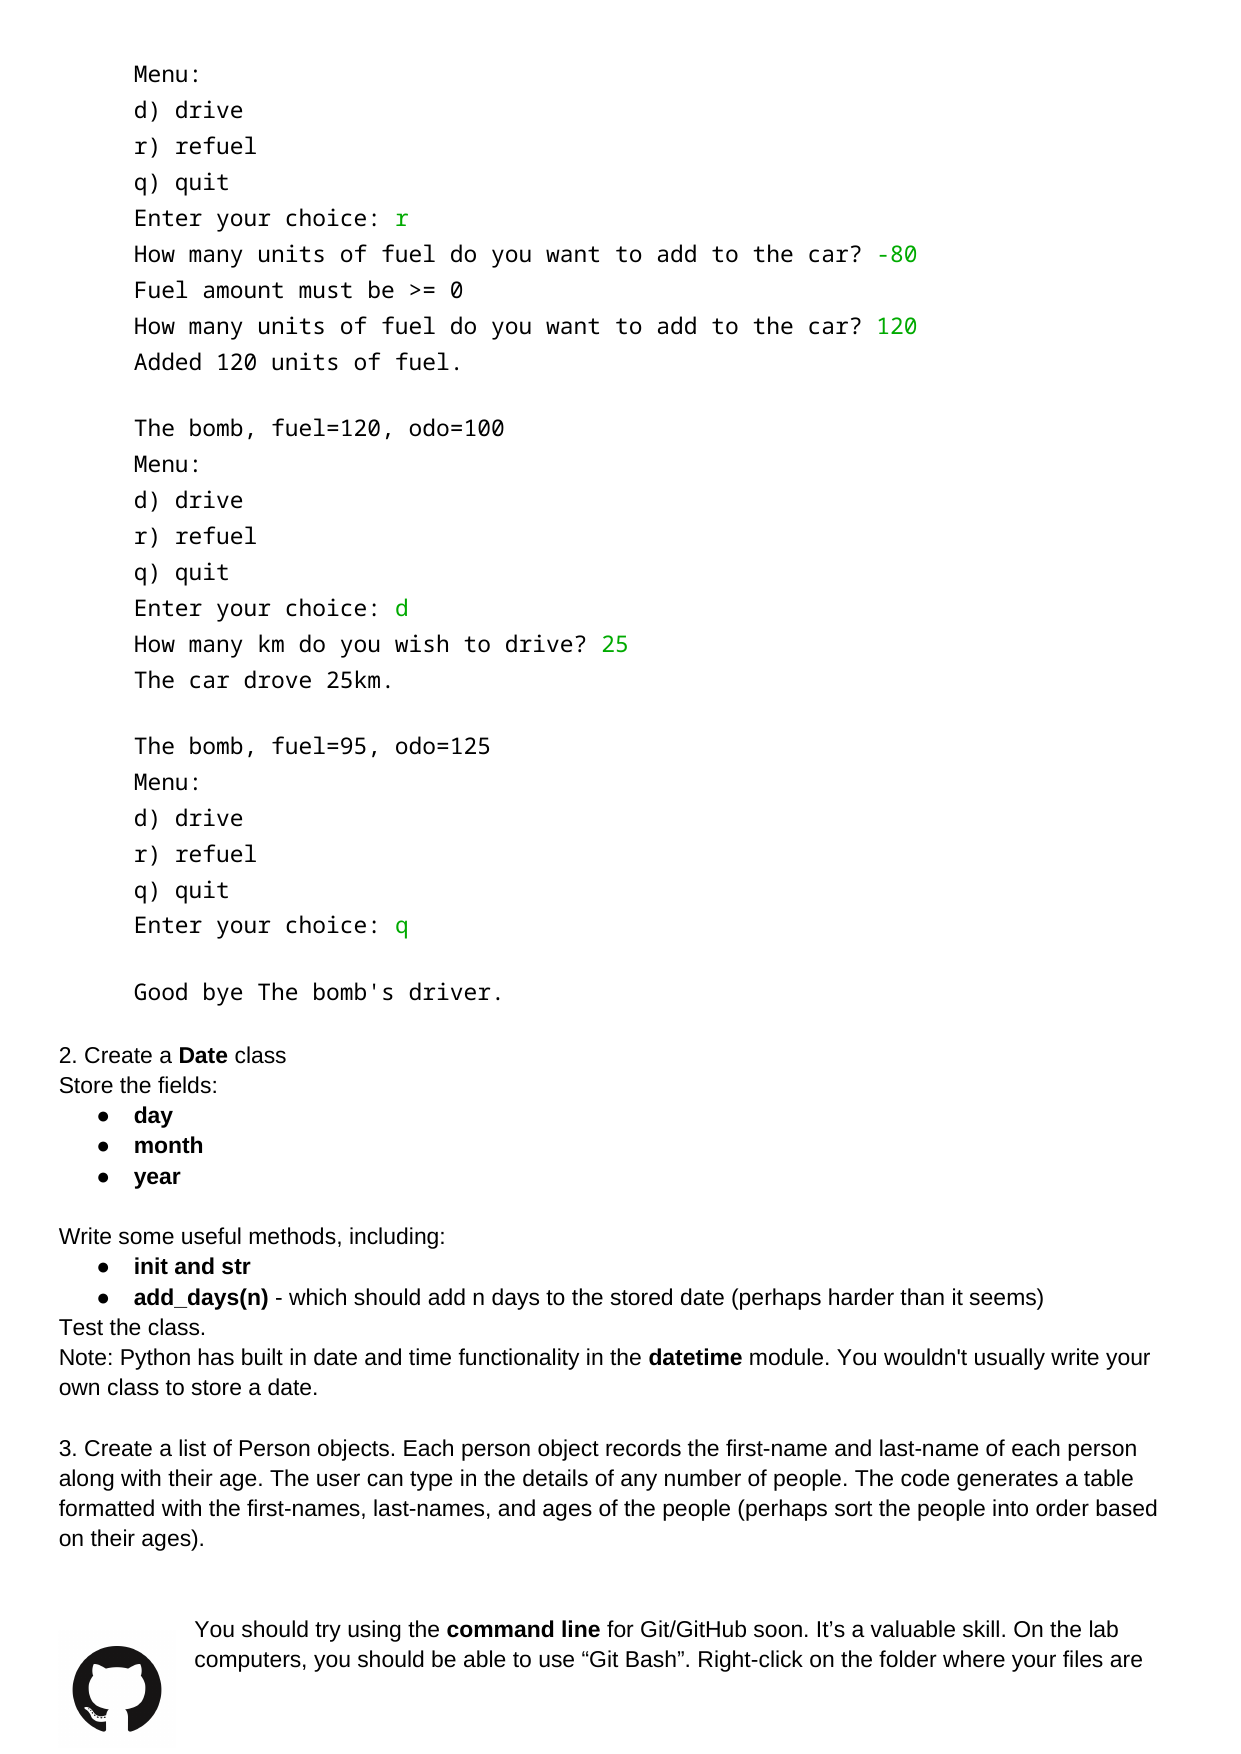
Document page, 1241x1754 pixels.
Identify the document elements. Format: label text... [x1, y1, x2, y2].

text Write some useful methods, including: [58, 1223, 1182, 1249]
text d) drive [133, 802, 1182, 833]
text The bomb, fuel=95, odo=125 [133, 730, 1182, 761]
text The bomb, fuel=120, odo=100 [133, 412, 1182, 443]
text Menu: [133, 766, 1182, 797]
text Added 120 units of fuel. [133, 346, 1182, 377]
text r) refuel [133, 130, 1182, 162]
text How many km do you wish to drive? 25 [133, 628, 1182, 659]
text Enter your choice: r [133, 202, 1182, 233]
text How many units of fuel do you want to add to the car? -80 [133, 238, 1182, 269]
text Good bye The bomb's driver. [133, 976, 1182, 1007]
text Menu: [133, 448, 1182, 479]
text d) drive [133, 484, 1182, 515]
text Test the class. [58, 1314, 1182, 1340]
text q) quit [133, 166, 1182, 197]
list year [96, 1163, 1182, 1189]
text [58, 1616, 1182, 1672]
text Fuel amount must be >= 0 [133, 274, 1182, 305]
text The car drove 25km. [133, 664, 1182, 695]
text 2. Create a Date class [58, 1042, 1182, 1068]
text 3. Create a list of Person objects. Each person object records the first-name and last-name of each person along with their age. The user can type in the details of any number of people. The code generates a table formatted with the first-names, last-names, and ages of the people (perhaps sort the people into order based on their ages). [58, 1434, 1182, 1551]
list month [96, 1132, 1182, 1159]
text Store the fields: [58, 1072, 1182, 1098]
text Enter your choice: d [133, 592, 1182, 623]
text Enter your choice: q [133, 909, 1182, 941]
text How many units of fuel do you want to add to the car? 120 [133, 310, 1182, 341]
text Menu: [133, 58, 1182, 90]
list add_days(n) - which should add n days to the stored date (perhaps harder than it seems) [96, 1283, 1182, 1310]
list init and str [96, 1253, 1182, 1279]
text r) refuel [133, 520, 1182, 551]
text Note: Python has built in date and time functionality in the datetime module. You wouldn't usually write your own class to store a date. [58, 1344, 1182, 1400]
text r) refuel [133, 838, 1182, 869]
text d) drive [133, 94, 1182, 126]
picture [58, 1630, 176, 1748]
text q) quit [133, 556, 1182, 587]
list day [96, 1102, 1182, 1128]
text q) quit [133, 873, 1182, 905]
